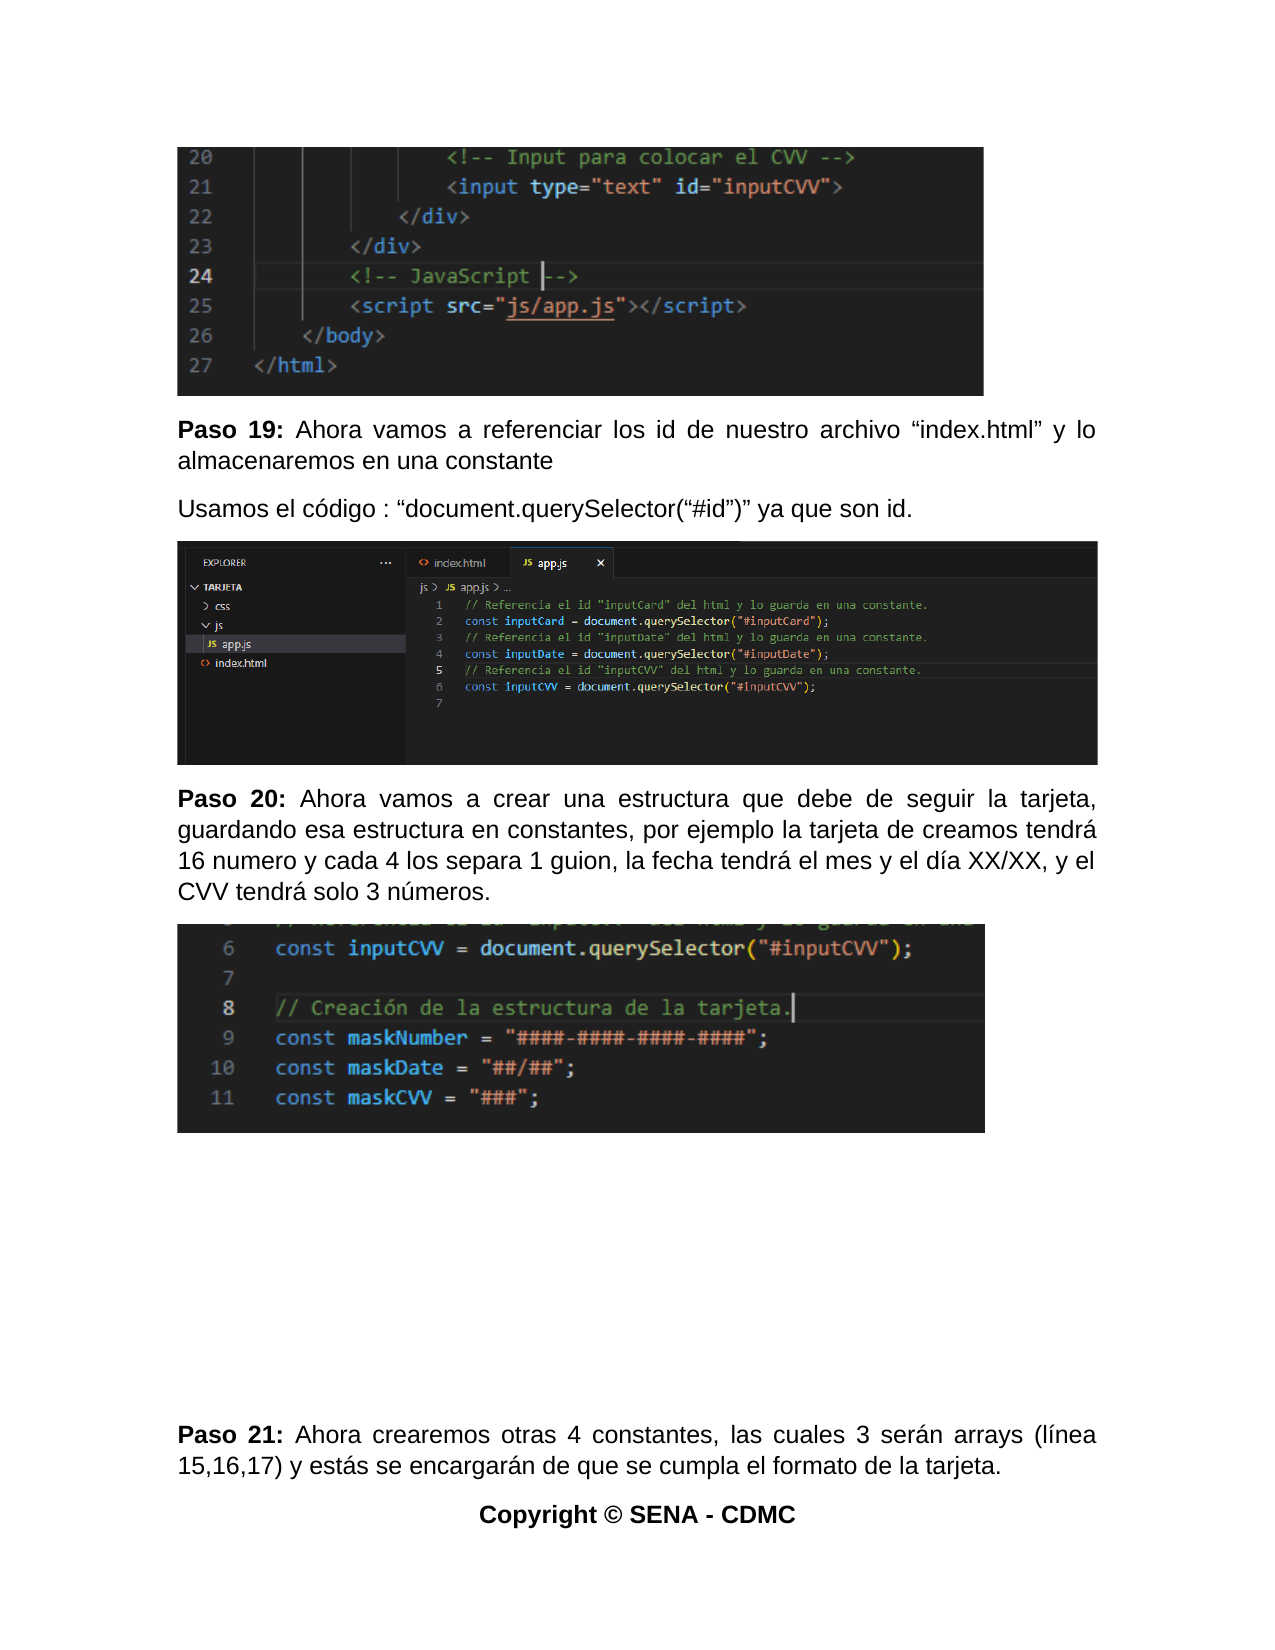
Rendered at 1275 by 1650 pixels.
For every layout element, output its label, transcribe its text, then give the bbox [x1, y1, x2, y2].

text Paso 20: Ahora vamos a crear una estructura que debe de seguir la tarjeta, guardando esa estructura en constantes, por ejemplo la tarjeta de creamos tendrá 16 numero y cada 4 los separa 1 guion, la fecha tendrá el mes y el día XX/XX, y el CVV tendrá solo 3 números. [177, 784, 1098, 906]
picture [177, 924, 985, 1133]
text Usamos el código : “document.querySelector(“#id”)” ya que son id. [177, 494, 1098, 522]
picture [177, 147, 984, 396]
text Paso 19: Ahora vamos a referenciar los id de nuestro archivo “index.html” y lo almacenaremos en una constante [177, 415, 1098, 475]
text Paso 21: Ahora crearemos otras 4 constantes, las cuales 3 serán arrays (línea 15,16,17) y estás se encargarán de que se cumpla el formato de la tarjeta. [177, 1420, 1098, 1480]
picture [177, 541, 1098, 765]
